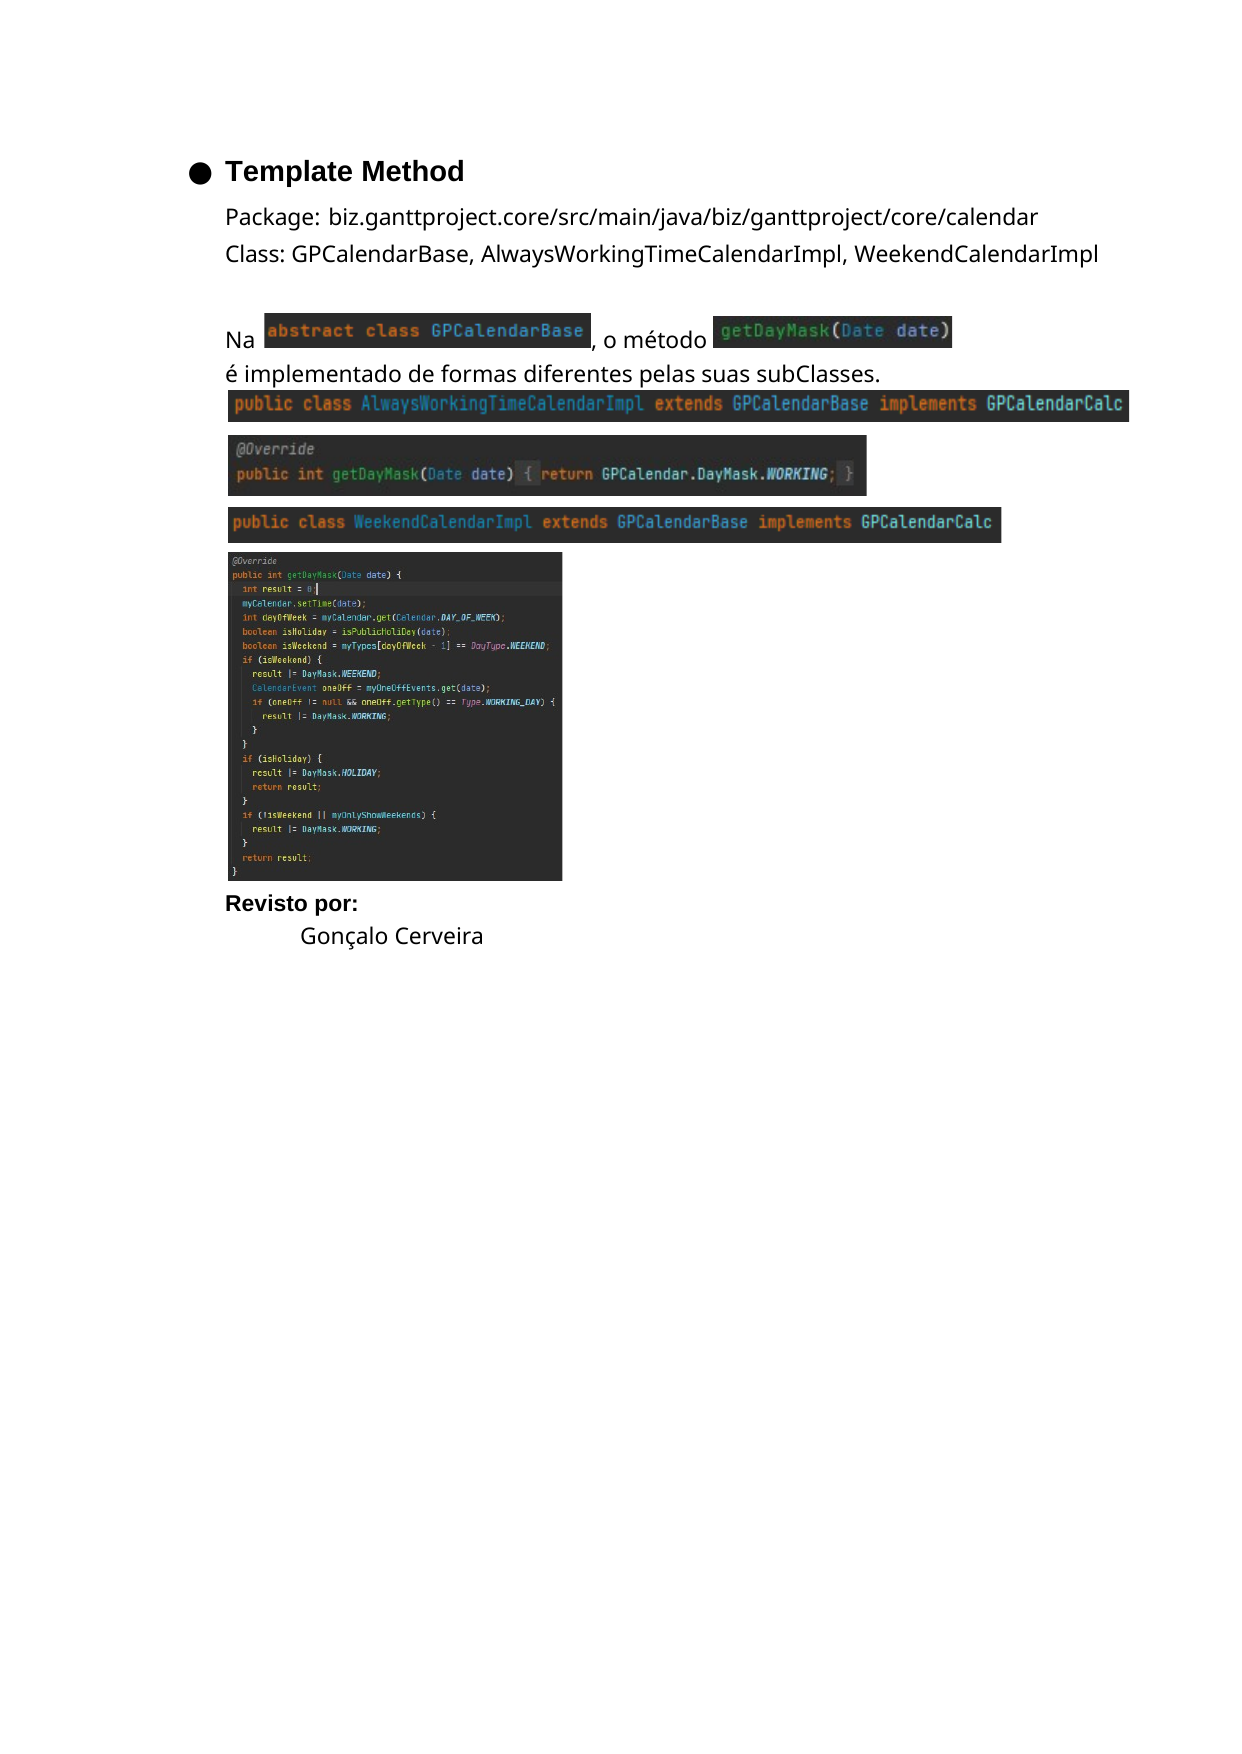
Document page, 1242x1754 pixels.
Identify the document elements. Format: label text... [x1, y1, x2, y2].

picture [228, 552, 563, 881]
subtitle Revisto por: [225, 889, 1179, 916]
picture [713, 316, 953, 348]
subtitle Template Method [187, 150, 1179, 190]
picture [228, 507, 1002, 543]
picture [264, 313, 591, 348]
text Gonçalo Cerveira [300, 920, 1179, 951]
text Package: biz.ganttproject.core/src/main/java/biz/ganttproject/core/calendar [225, 201, 1179, 232]
picture [228, 390, 1130, 422]
text Class: GPCalendarBase, AlwaysWorkingTimeCalendarImpl, WeekendCalendarImpl [225, 238, 1179, 269]
picture [228, 435, 867, 496]
